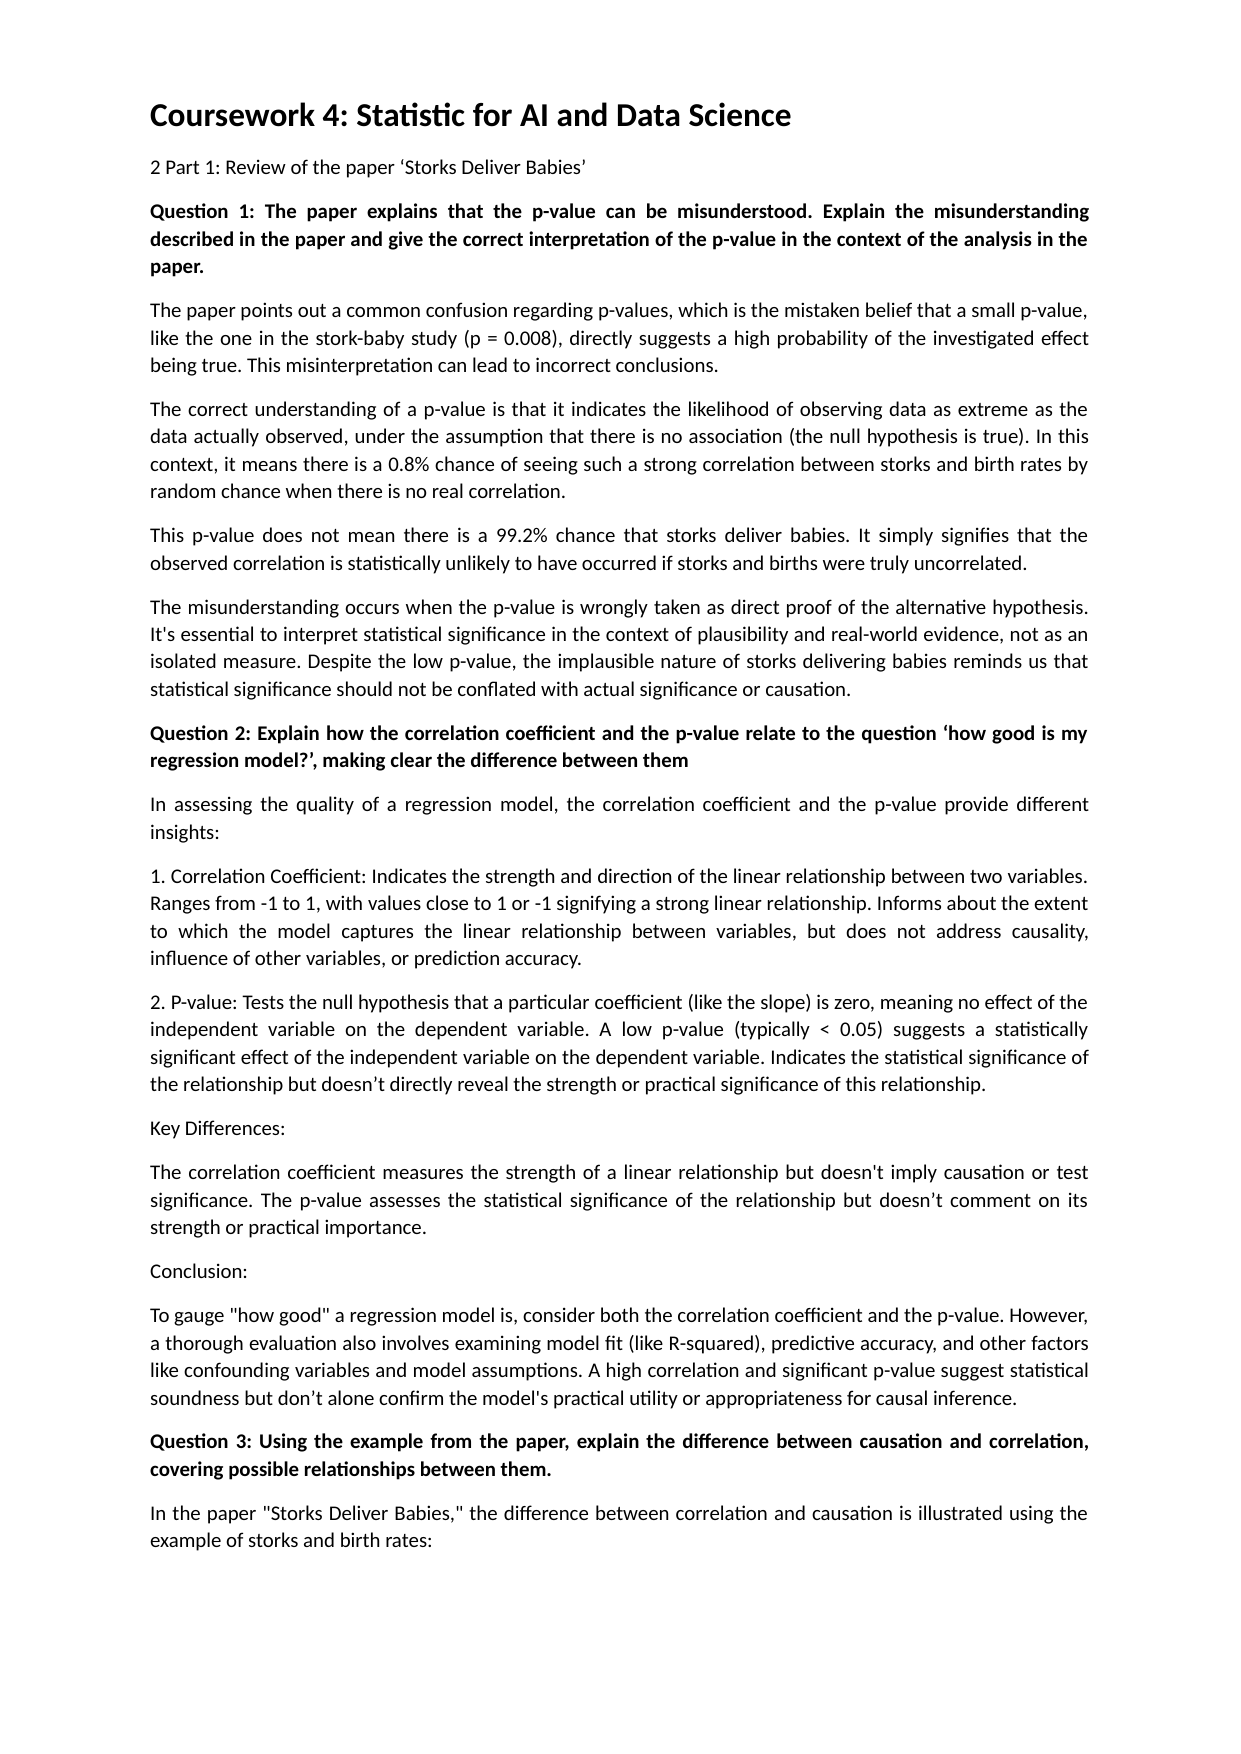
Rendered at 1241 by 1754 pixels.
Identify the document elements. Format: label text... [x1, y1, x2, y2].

text Coursework 4: Statistic for AI and Data Science [150, 94, 1090, 134]
text Question 2: Explain how the correlation coefficient and the p-value relate to the question ‘how good is my regression model?’, making clear the difference between them [150, 720, 1090, 773]
text To gauge "how good" a regression model is, consider both the correlation coefficient and the p-value. However, a thorough evaluation also involves examining model fit (like R-squared), predictive accuracy, and other factors like confounding variables and model assumptions. A high correlation and significant p-value suggest statistical soundness but don’t alone confirm the model's practical utility or appropriateness for causal inference. [150, 1302, 1090, 1410]
text In the paper "Storks Deliver Babies," the difference between correlation and causation is illustrated using the example of storks and birth rates: [150, 1500, 1090, 1553]
text The paper points out a common confusion regarding p-values, which is the mistaken belief that a small p-value, like the one in the stork-baby study (p = 0.008), directly suggests a high probability of the investigated effect being true. This misinterpretation can lead to incorrect conclusions. [150, 297, 1090, 377]
text In assessing the quality of a regression model, the correlation coefficient and the p-value provide different insights: [150, 792, 1090, 844]
text Conclusion: [150, 1258, 1090, 1284]
text Question 3: Using the example from the paper, explain the difference between causation and correlation, covering possible relationships between them. [150, 1429, 1090, 1482]
text 2. P-value: Tests the null hypothesis that a particular coefficient (like the slope) is zero, meaning no effect of the independent variable on the dependent variable. A low p-value (typically < 0.05) suggests a statistically significant effect of the independent variable on the dependent variable. Indicates the statistical significance of the relationship but doesn’t directly reveal the strength or practical significance of this relationship. [150, 989, 1090, 1097]
text The correlation coefficient measures the strength of a linear relationship but doesn't imply causation or test significance. The p-value assesses the statistical significance of the relationship but doesn’t comment on its strength or practical importance. [150, 1159, 1090, 1240]
text This p-value does not mean there is a 99.2% chance that storks deliver babies. It simply signifies that the observed correlation is statistically unlikely to have occurred if storks and births were truly uncorrelated. [150, 522, 1090, 575]
text Question 1: The paper explains that the p-value can be misunderstood. Explain the misunderstanding described in the paper and give the correct interpretation of the p-value in the context of the analysis in the paper. [150, 198, 1090, 279]
text 1. Correlation Coefficient: Indicates the strength and direction of the linear relationship between two variables. Ranges from -1 to 1, with values close to 1 or -1 signifying a strong linear relationship. Informs about the extent to which the model captures the linear relationship between variables, but does not address causality, influence of other variables, or prediction accuracy. [150, 863, 1090, 971]
text 2 Part 1: Review of the paper ‘Storks Deliver Babies’ [150, 154, 1090, 180]
text The correct understanding of a p-value is that it indicates the likelihood of observing data as extreme as the data actually observed, under the assumption that there is no association (the null hypothesis is true). In this context, it means there is a 0.8% chance of seeing such a strong correlation between storks and birth rates by random chance when there is no real correlation. [150, 396, 1090, 504]
text Key Differences: [150, 1116, 1090, 1141]
text The misunderstanding occurs when the p-value is wrongly taken as direct proof of the alternative hypothesis. It's essential to interpret statistical significance in the context of plausibility and real-world evidence, not as an isolated measure. Despite the low p-value, the implausible nature of storks delivering babies reminds us that statistical significance should not be conflated with actual significance or causation. [150, 594, 1090, 701]
